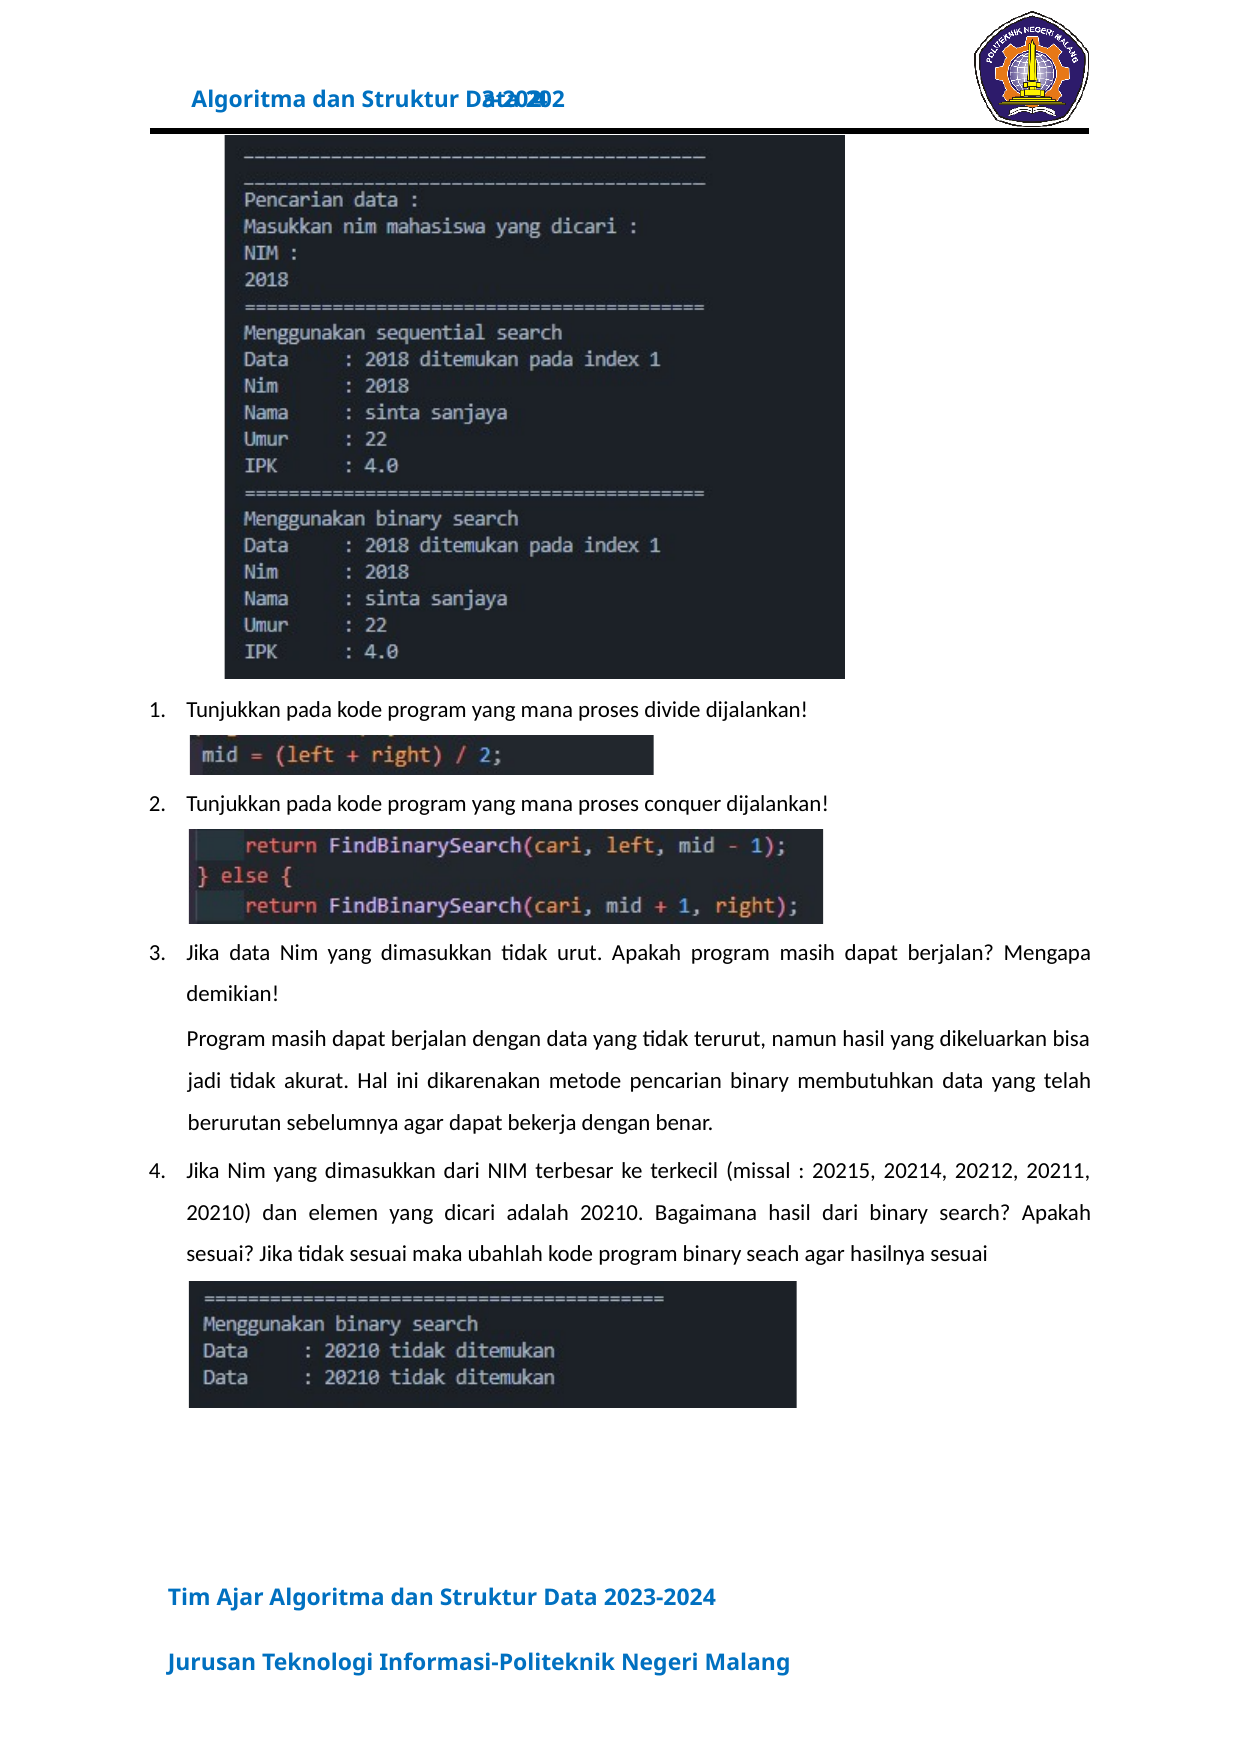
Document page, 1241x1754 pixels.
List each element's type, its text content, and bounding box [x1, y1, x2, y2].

picture [188, 829, 824, 924]
picture [188, 1281, 797, 1408]
picture [219, 97, 224, 105]
picture [974, 11, 1089, 127]
picture [189, 735, 654, 775]
text Program masih dapat berjalan dengan data yang tidak terurut, namun hasil yang dikeluarkan bisa jadi tidak akurat. Hal ini dikarenakan metode pencarian binary membutuhkan data yang telah berurutan sebelumnya agar dapat bekerja dengan benar. [186, 1024, 1092, 1136]
list Tunjukkan pada kode program yang mana proses divide dijalankan! [148, 695, 1092, 723]
picture [224, 135, 845, 679]
list Jika data Nim yang dimasukkan tidak urut. Apakah program masih dapat berjalan? Mengapa demikian! [148, 938, 1092, 1007]
list Tunjukkan pada kode program yang mana proses conquer dijalankan! [148, 789, 1092, 817]
picture [191, 78, 578, 109]
list Jika Nim yang dimasukkan dari NIM terbesar ke terkecil (missal : 20215, 20214, 20212, 20211, 20210) dan elemen yang dicari adalah 20210. Bagaimana hasil dari binary search? Apakah sesuai? Jika tidak sesuai maka ubahlah kode program binary seach agar hasilnya sesuai [148, 1157, 1092, 1267]
